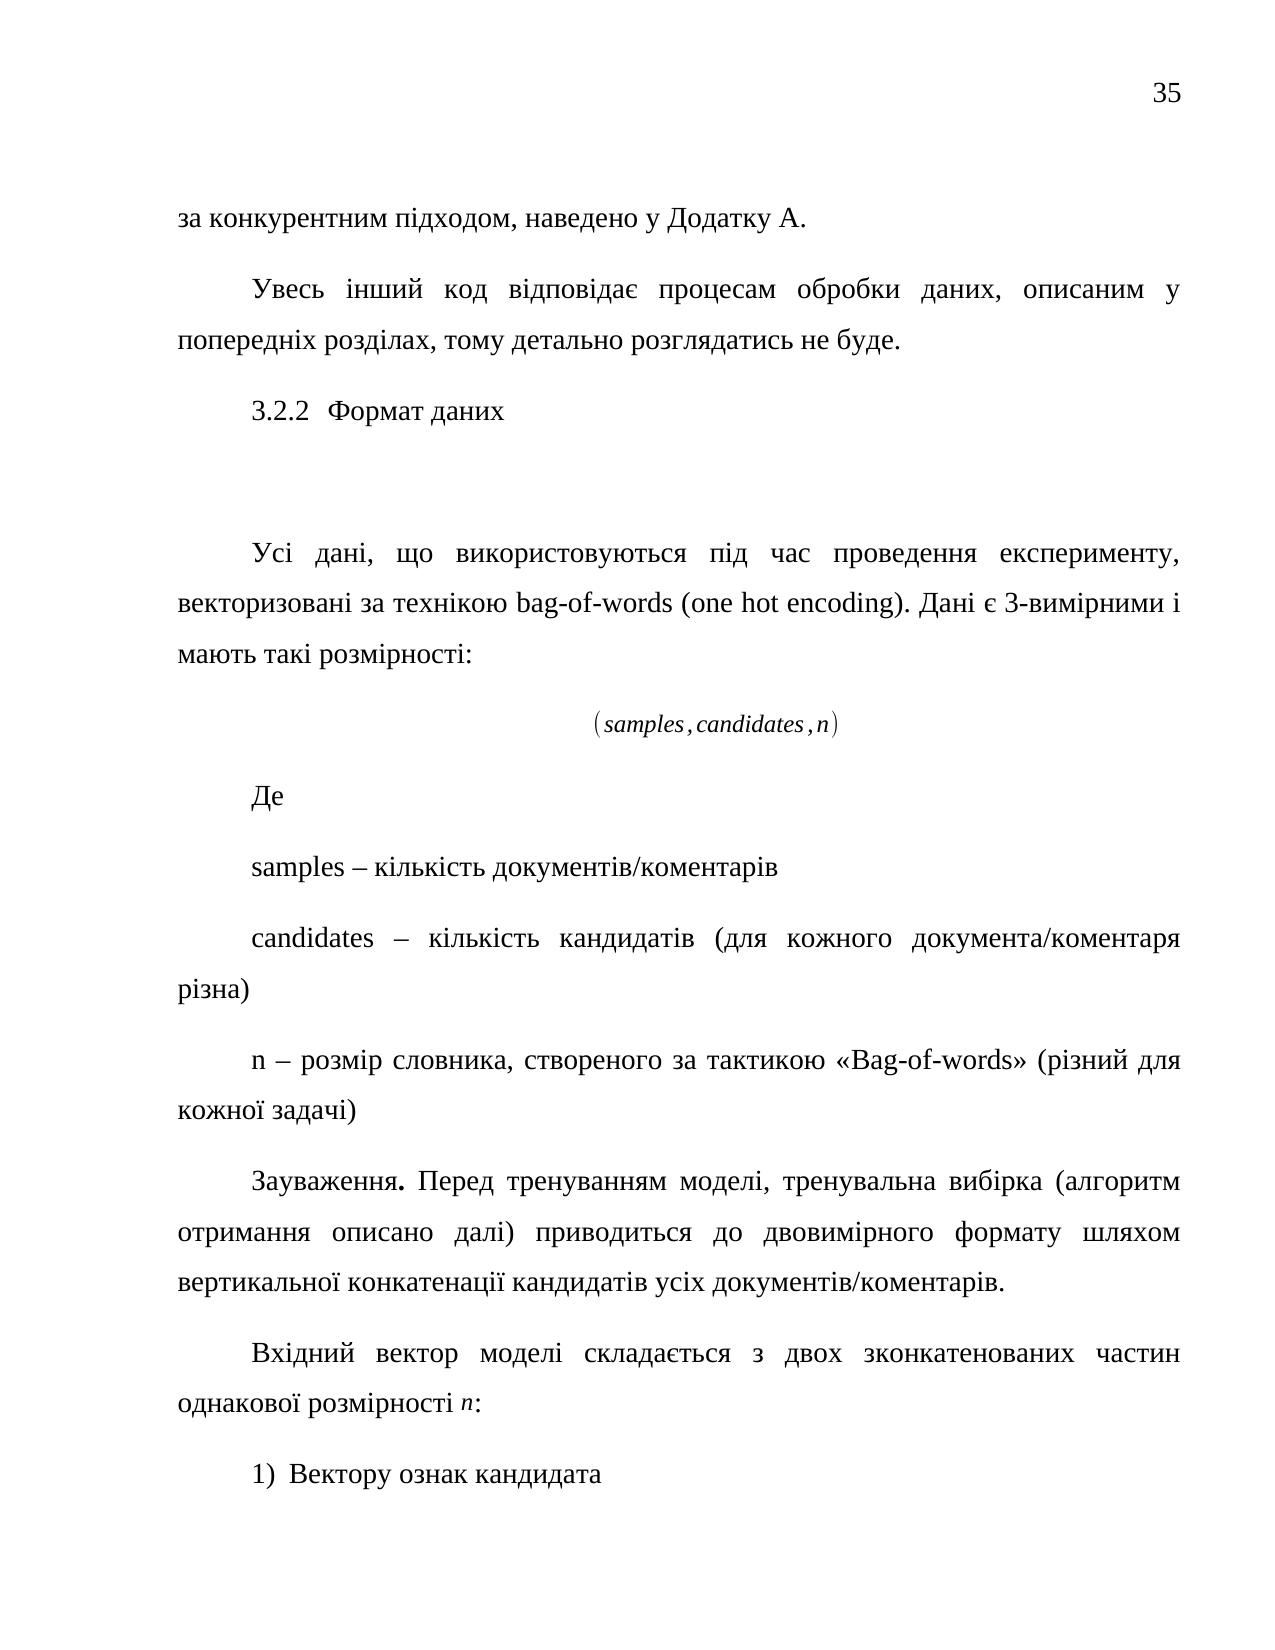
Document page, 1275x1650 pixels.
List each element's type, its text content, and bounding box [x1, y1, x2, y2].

text Зауваження. Перед тренуванням моделі, тренувальна вибірка (алгоритм отримання описано далі) приводиться до двовимірного формату шляхом вертикальної конкатенації кандидатів усіх документів/коментарів. [177, 1163, 1181, 1298]
text samples – кількість документів/коментарів [177, 849, 1181, 883]
text Увесь інший код відповідає процесам обробки даних, описаним у попередніх розділах, тому детально розглядатись не буде. [177, 272, 1181, 355]
list Вектору ознак кандидата [251, 1457, 1181, 1490]
text Де [177, 778, 1181, 812]
text Усі дані, що використовуються під час проведення експерименту, векторизовані за технікою bag-of-words (one hot encoding). Дані є 3-вимірними і мають такі розмірності: [177, 535, 1181, 669]
subtitle Формат даних [251, 393, 1181, 427]
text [177, 200, 1181, 234]
text Вхідний вектор моделі складається з двох зконкатенованих частин однакової розмірності : [177, 1335, 1181, 1419]
text n – розмір словника, створеного за тактикою «Bag-of-words» (різний для кожної задачі) [177, 1042, 1181, 1126]
text candidates – кількість кандидатів (для кожного документа/коментаря різна) [177, 921, 1181, 1004]
